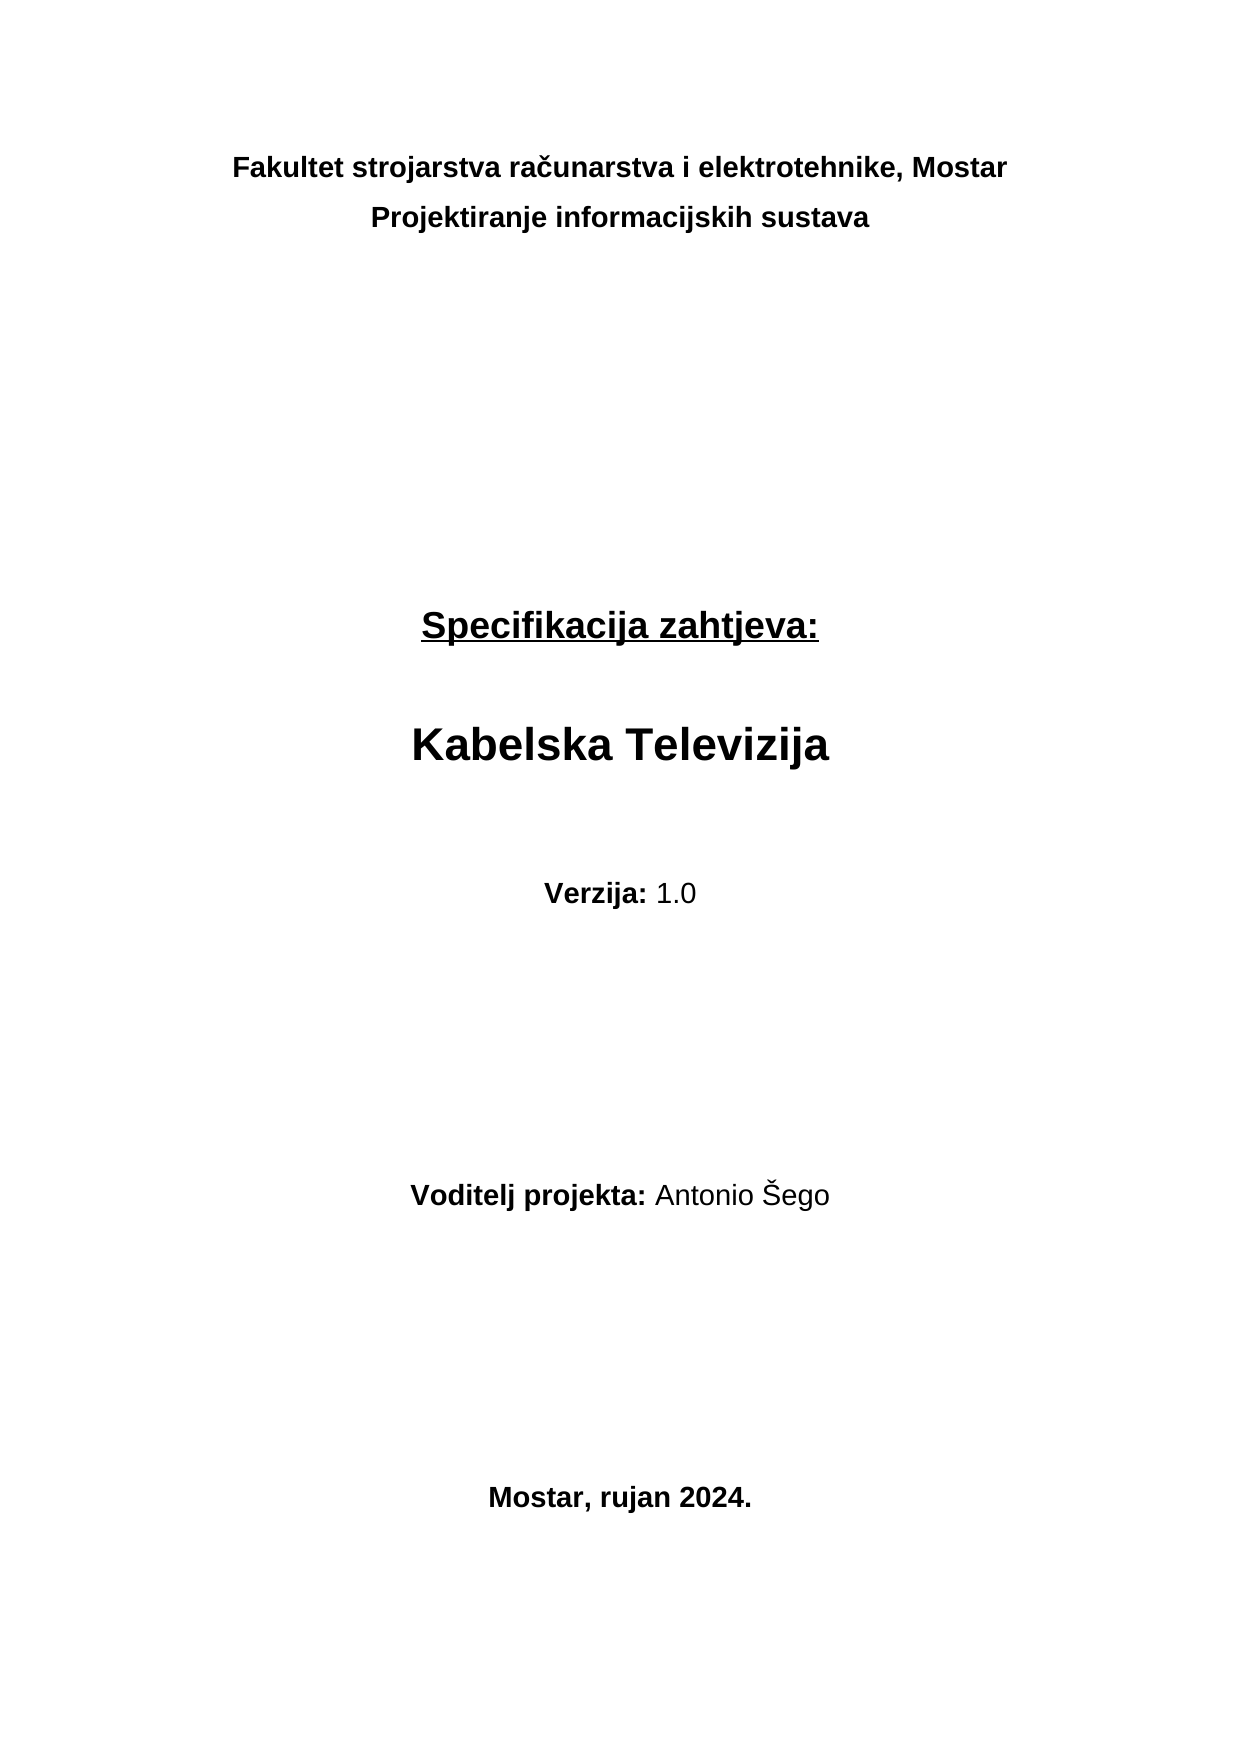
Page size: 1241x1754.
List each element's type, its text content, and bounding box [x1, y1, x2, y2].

text Fakultet strojarstva računarstva i elektrotehnike, Mostar Projektiranje informacijskih sustava [150, 150, 1090, 234]
text Kabelska Televizija [150, 718, 1090, 771]
text Specifikacija zahtjeva: [150, 603, 1090, 646]
text Voditelj projekta: Antonio Šego [150, 1178, 1090, 1211]
text Mostar, rujan 2024. [150, 1480, 1090, 1513]
text Verzija: 1.0 [150, 876, 1090, 909]
